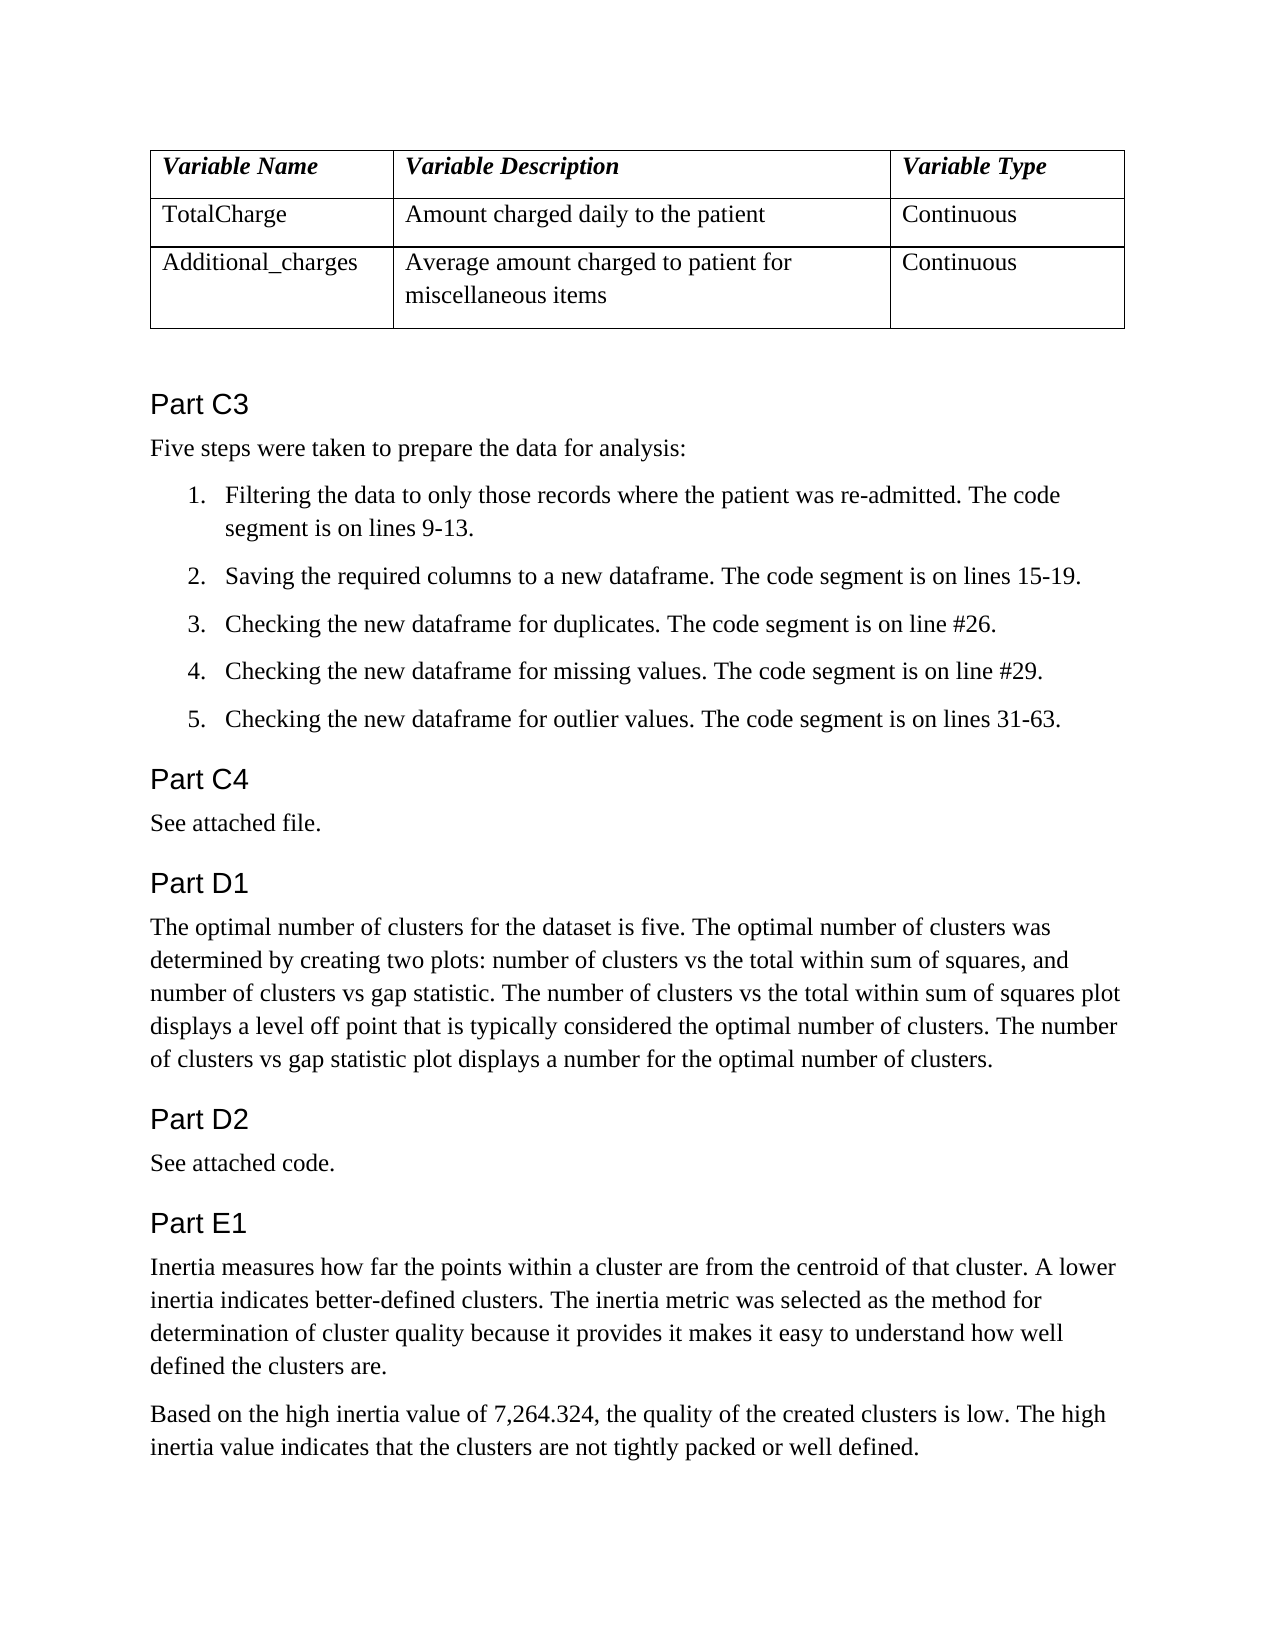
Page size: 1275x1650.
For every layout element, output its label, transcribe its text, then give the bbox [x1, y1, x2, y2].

subtitle Part D2 [150, 1102, 1125, 1136]
table_header Variable Description [394, 151, 890, 198]
table_cell Additional_charges [151, 248, 393, 328]
text See attached code. [150, 1148, 1125, 1177]
list Checking the new dataframe for duplicates. The code segment is on line #26. [187, 609, 1125, 637]
text The optimal number of clusters for the dataset is five. The optimal number of clusters was determined by creating two plots: number of clusters vs the total within sum of squares, and number of clusters vs gap statistic. The number of clusters vs the total within sum of squares plot displays a level off point that is typically considered the optimal number of clusters. The number of clusters vs gap statistic plot displays a number for the optimal number of clusters. [150, 912, 1125, 1073]
list Checking the new dataframe for missing values. The code segment is on line #29. [187, 656, 1125, 685]
table_header Variable Type [891, 151, 1124, 198]
text Based on the high inertia value of 7,264.324, the quality of the created clusters is low. The high inertia value indicates that the clusters are not tightly packed or well defined. [150, 1399, 1125, 1461]
table_cell TotalCharge [151, 199, 393, 246]
table_cell Continuous [891, 248, 1124, 328]
table_cell Continuous [891, 199, 1124, 246]
text Five steps were taken to prepare the data for analysis: [150, 433, 1125, 462]
subtitle Part C3 [150, 387, 1125, 420]
subtitle Part D1 [150, 866, 1125, 899]
list Checking the new dataframe for outlier values. The code segment is on lines 31-63. [187, 704, 1125, 733]
list Saving the required columns to a new dataframe. The code segment is on lines 15-19. [187, 561, 1125, 590]
table_cell Amount charged daily to the patient [394, 199, 890, 246]
subtitle Part C4 [150, 762, 1125, 795]
text See attached file. [150, 808, 1125, 837]
subtitle Part E1 [150, 1206, 1125, 1240]
text Inertia measures how far the points within a cluster are from the centroid of that cluster. A lower inertia indicates better-defined clusters. The inertia metric was selected as the method for determination of cluster quality because it provides it makes it easy to understand how well defined the clusters are. [150, 1252, 1125, 1380]
table_header Variable Name [151, 151, 393, 198]
list Filtering the data to only those records where the patient was re-admitted. The code segment is on lines 9-13. [187, 480, 1125, 542]
table_cell Average amount charged to patient for miscellaneous items [394, 248, 890, 328]
